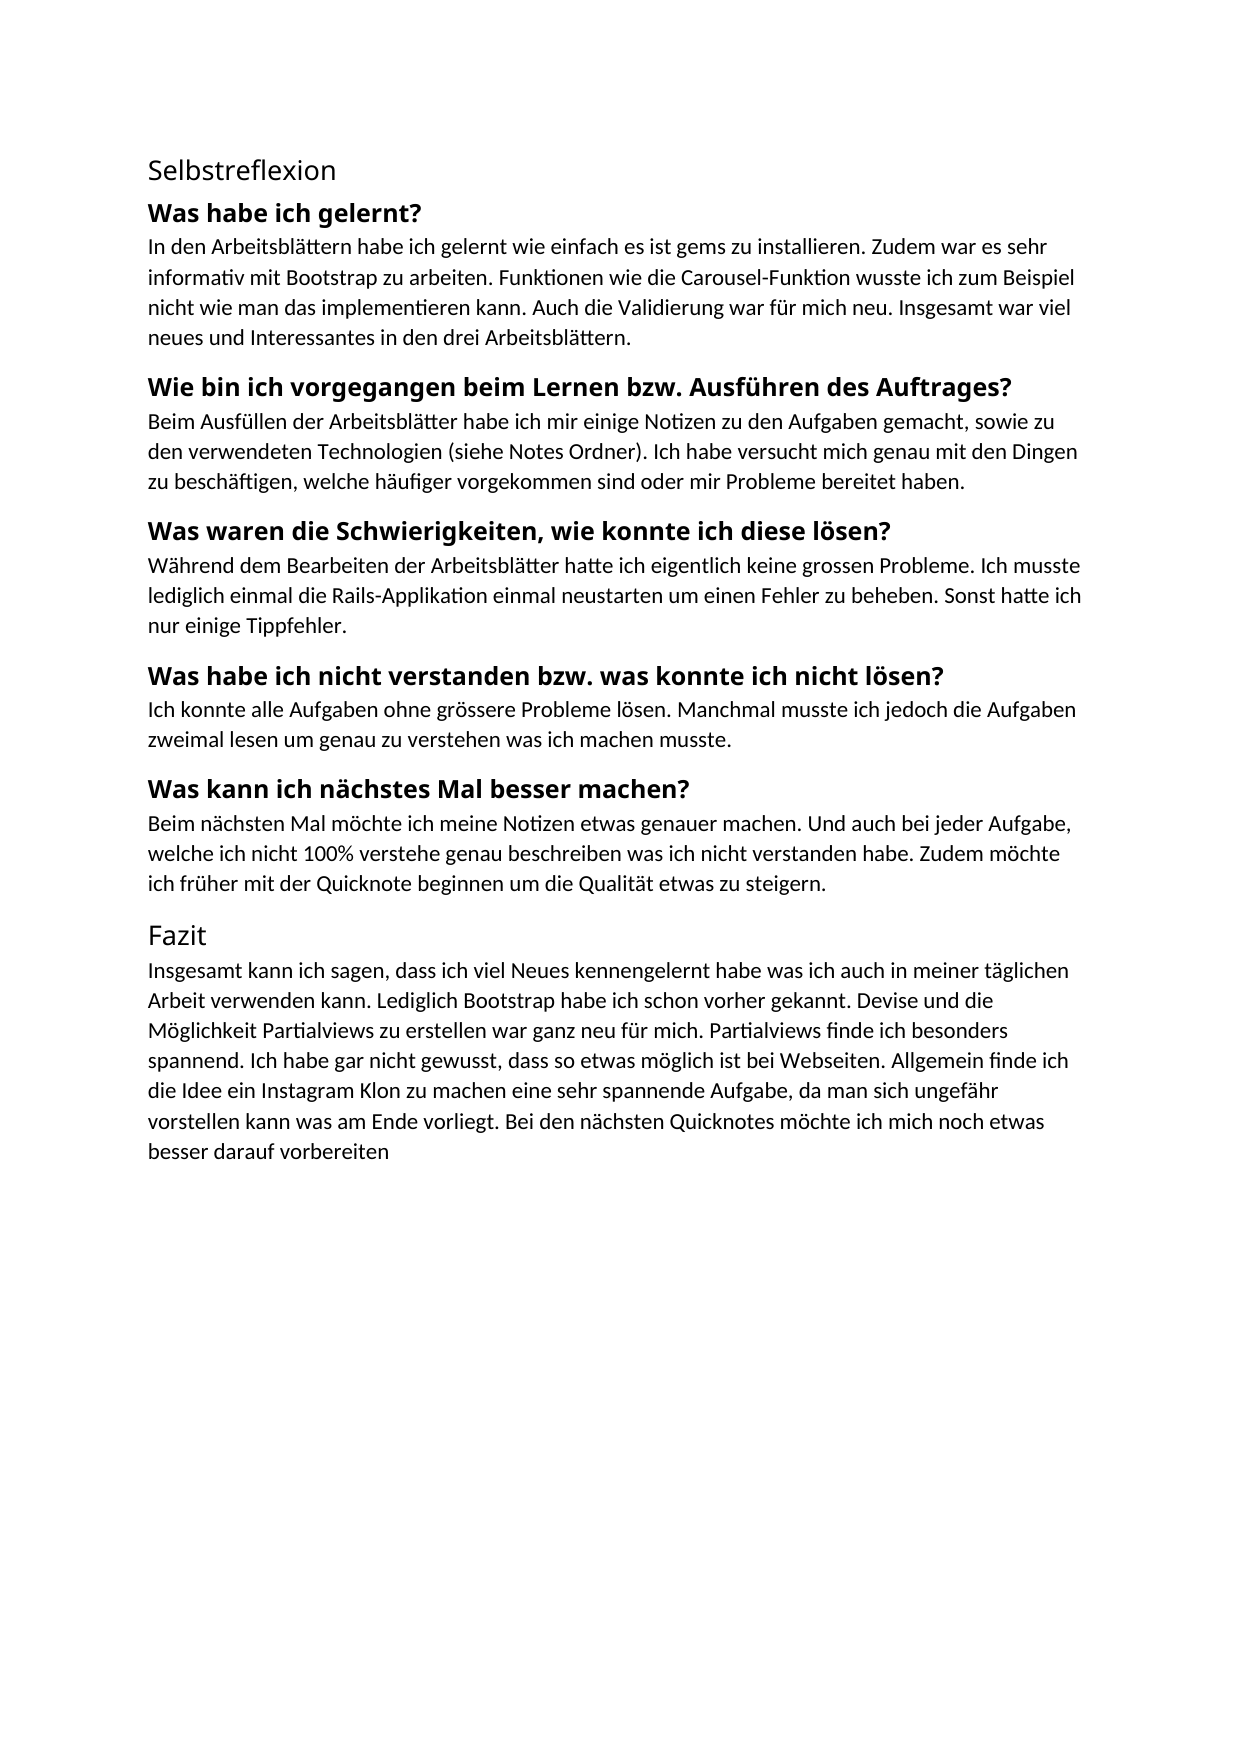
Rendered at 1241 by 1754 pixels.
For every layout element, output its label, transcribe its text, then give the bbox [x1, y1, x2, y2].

text In den Arbeitsblättern habe ich gelernt wie einfach es ist gems zu installieren. Zudem war es sehr informativ mit Bootstrap zu arbeiten. Funktionen wie die Carousel-Funktion wusste ich zum Beispiel nicht wie man das implementieren kann. Auch die Validierung war für mich neu. Insgesamt war viel neues und Interessantes in den drei Arbeitsblättern. [148, 232, 1093, 351]
subtitle Was habe ich gelernt? [148, 196, 1093, 230]
subtitle Wie bin ich vorgegangen beim Lernen bzw. Ausführen des Auftrages? [148, 370, 1093, 404]
text Beim nächsten Mal möchte ich meine Notizen etwas genauer machen. Und auch bei jeder Aufgabe, welche ich nicht 100% verstehe genau beschreiben was ich nicht verstanden habe. Zudem möchte ich früher mit der Quicknote beginnen um die Qualität etwas zu steigern. [148, 809, 1093, 897]
text Beim Ausfüllen der Arbeitsblätter habe ich mir einige Notizen zu den Aufgaben gemacht, sowie zu den verwendeten Technologien (siehe Notes Ordner). Ich habe versucht mich genau mit den Dingen zu beschäftigen, welche häufiger vorgekommen sind oder mir Probleme bereitet haben. [148, 407, 1093, 495]
subtitle Was waren die Schwierigkeiten, wie konnte ich diese lösen? [148, 514, 1093, 548]
text Während dem Bearbeiten der Arbeitsblätter hatte ich eigentlich keine grossen Probleme. Ich musste lediglich einmal die Rails-Applikation einmal neustarten um einen Fehler zu beheben. Sonst hatte ich nur einige Tippfehler. [148, 551, 1093, 639]
text Insgesamt kann ich sagen, dass ich viel Neues kennengelernt habe was ich auch in meiner täglichen Arbeit verwenden kann. Lediglich Bootstrap habe ich schon vorher gekannt. Devise und die Möglichkeit Partialviews zu erstellen war ganz neu für mich. Partialviews finde ich besonders spannend. Ich habe gar nicht gewusst, dass so etwas möglich ist bei Webseiten. Allgemein finde ich die Idee ein Instagram Klon zu machen eine sehr spannende Aufgabe, da man sich ungefähr vorstellen kann was am Ende vorliegt. Bei den nächsten Quicknotes möchte ich mich noch etwas besser darauf vorbereiten [148, 956, 1093, 1165]
subtitle Fazit [148, 916, 1093, 953]
subtitle Selbstreflexion [148, 152, 1093, 189]
text Ich konnte alle Aufgaben ohne grössere Probleme lösen. Manchmal musste ich jedoch die Aufgaben zweimal lesen um genau zu verstehen was ich machen musste. [148, 695, 1093, 753]
subtitle Was kann ich nächstes Mal besser machen? [148, 772, 1093, 806]
subtitle Was habe ich nicht verstanden bzw. was konnte ich nicht lösen? [148, 658, 1093, 692]
